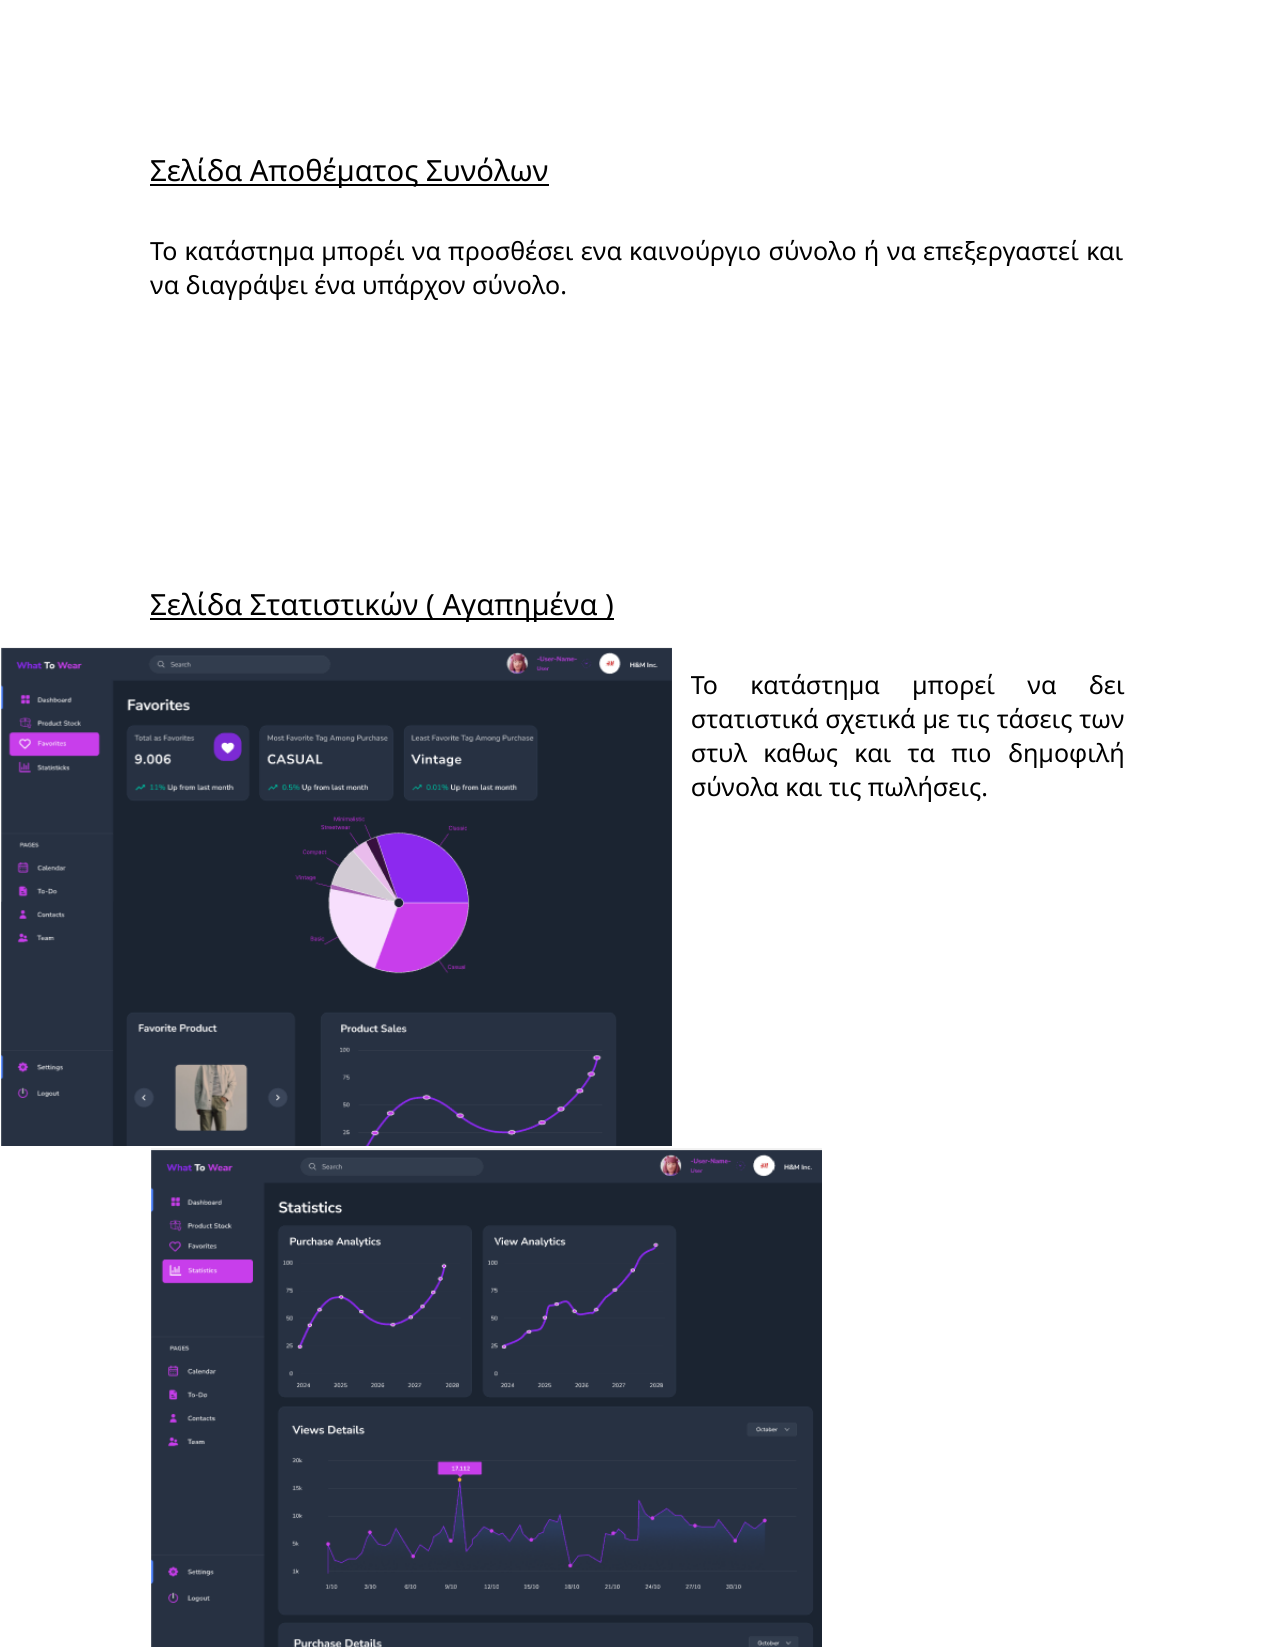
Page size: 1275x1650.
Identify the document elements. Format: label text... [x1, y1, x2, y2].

text Το κατάστημα μπορεί να δει στατιστικά σχετικά με τις τάσεις των στυλ καθως και τα πιο δημοφιλή σύνολα και τις πωλήσεις. [672, 668, 1125, 804]
picture [0, 647, 672, 1144]
text Το κατάστημα μπορέι να προσθέσει ενα καινούργιο σύνολο ή να επεξεργαστεί και να διαγράψει ένα υπάρχον σύνολο. [150, 233, 1125, 302]
subtitle Σελίδα Στατιστικών ( Αγαπημένα ) [150, 584, 1125, 624]
picture [150, 1148, 822, 1645]
subtitle Σελίδα Αποθέματος Συνόλων [150, 150, 1125, 190]
